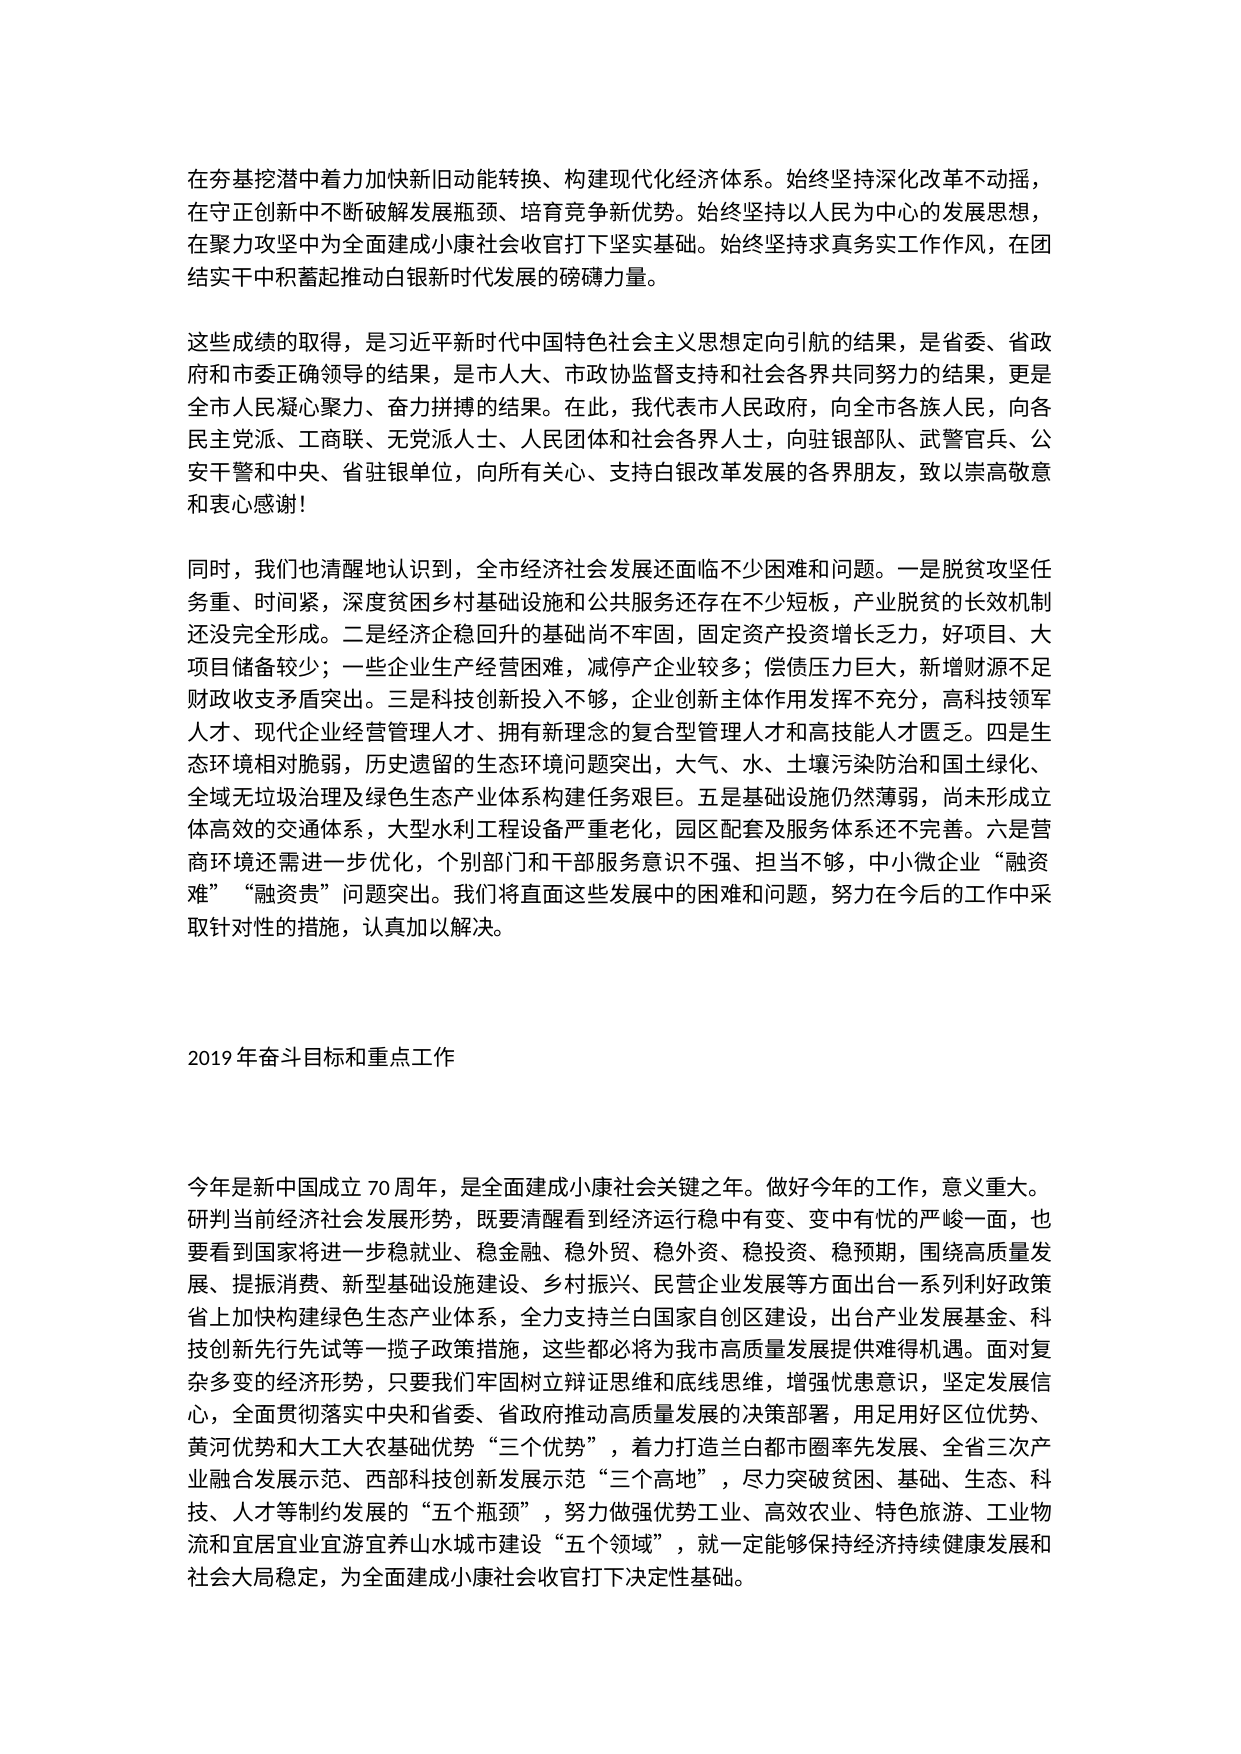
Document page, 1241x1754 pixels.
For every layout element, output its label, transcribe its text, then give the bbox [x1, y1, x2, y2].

text 2019年奋斗目标和重点工作 [187, 1039, 1053, 1072]
text 这些成绩的取得，是习近平新时代中国特色社会主义思想定向引航的结果，是省委、省政府和市委正确领导的结果，是市人大、市政协监督支持和社会各界共同努力的结果，更是全市人民凝心聚力、奋力拼搏的结果。在此，我代表市人民政府，向全市各族人民，向各民主党派、工商联、无党派人士、人民团体和社会各界人士，向驻银部队、武警官兵、公安干警和中央、省驻银单位，向所有关心、支持白银改革发展的各界朋友，致以崇高敬意和衷心感谢！ [187, 324, 1053, 519]
text 同时，我们也清醒地认识到，全市经济社会发展还面临不少困难和问题。一是脱贫攻坚任务重、时间紧，深度贫困乡村基础设施和公共服务还存在不少短板，产业脱贫的长效机制还没完全形成。二是经济企稳回升的基础尚不牢固，固定资产投资增长乏力，好项目、大项目储备较少；一些企业生产经营困难，减停产企业较多；偿债压力巨大，新增财源不足，财政收支矛盾突出。三是科技创新投入不够，企业创新主体作用发挥不充分，高科技领军人才、现代企业经营管理人才、拥有新理念的复合型管理人才和高技能人才匮乏。四是生态环境相对脆弱，历史遗留的生态环境问题突出，大气、水、土壤污染防治和国土绿化、全域无垃圾治理及绿色生态产业体系构建任务艰巨。五是基础设施仍然薄弱，尚未形成立体高效的交通体系，大型水利工程设备严重老化，园区配套及服务体系还不完善。六是营商环境还需进一步优化，个别部门和干部服务意识不强、担当不够，中小微企业“融资难”“融资贵”问题突出。我们将直面这些发展中的困难和问题，努力在今后的工作中采取针对性的措施，认真加以解决。 [187, 552, 1053, 942]
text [187, 162, 1053, 292]
text 今年是新中国成立70周年，是全面建成小康社会关键之年。做好今年的工作，意义重大。研判当前经济社会发展形势，既要清醒看到经济运行稳中有变、变中有忧的严峻一面，也要看到国家将进一步稳就业、稳金融、稳外贸、稳外资、稳投资、稳预期，围绕高质量发展、提振消费、新型基础设施建设、乡村振兴、民营企业发展等方面出台一系列利好政策；省上加快构建绿色生态产业体系，全力支持兰白国家自创区建设，出台产业发展基金、科技创新先行先试等一揽子政策措施，这些都必将为我市高质量发展提供难得机遇。面对复杂多变的经济形势，只要我们牢固树立辩证思维和底线思维，增强忧患意识，坚定发展信心，全面贯彻落实中央和省委、省政府推动高质量发展的决策部署，用足用好区位优势、黄河优势和大工大农基础优势“三个优势”，着力打造兰白都市圈率先发展、全省三次产业融合发展示范、西部科技创新发展示范“三个高地”，尽力突破贫困、基础、生态、科技、人才等制约发展的“五个瓶颈”，努力做强优势工业、高效农业、特色旅游、工业物流和宜居宜业宜游宜养山水城市建设“五个领域”，就一定能够保持经济持续健康发展和社会大局稳定，为全面建成小康社会收官打下决定性基础。 [187, 1169, 1053, 1592]
